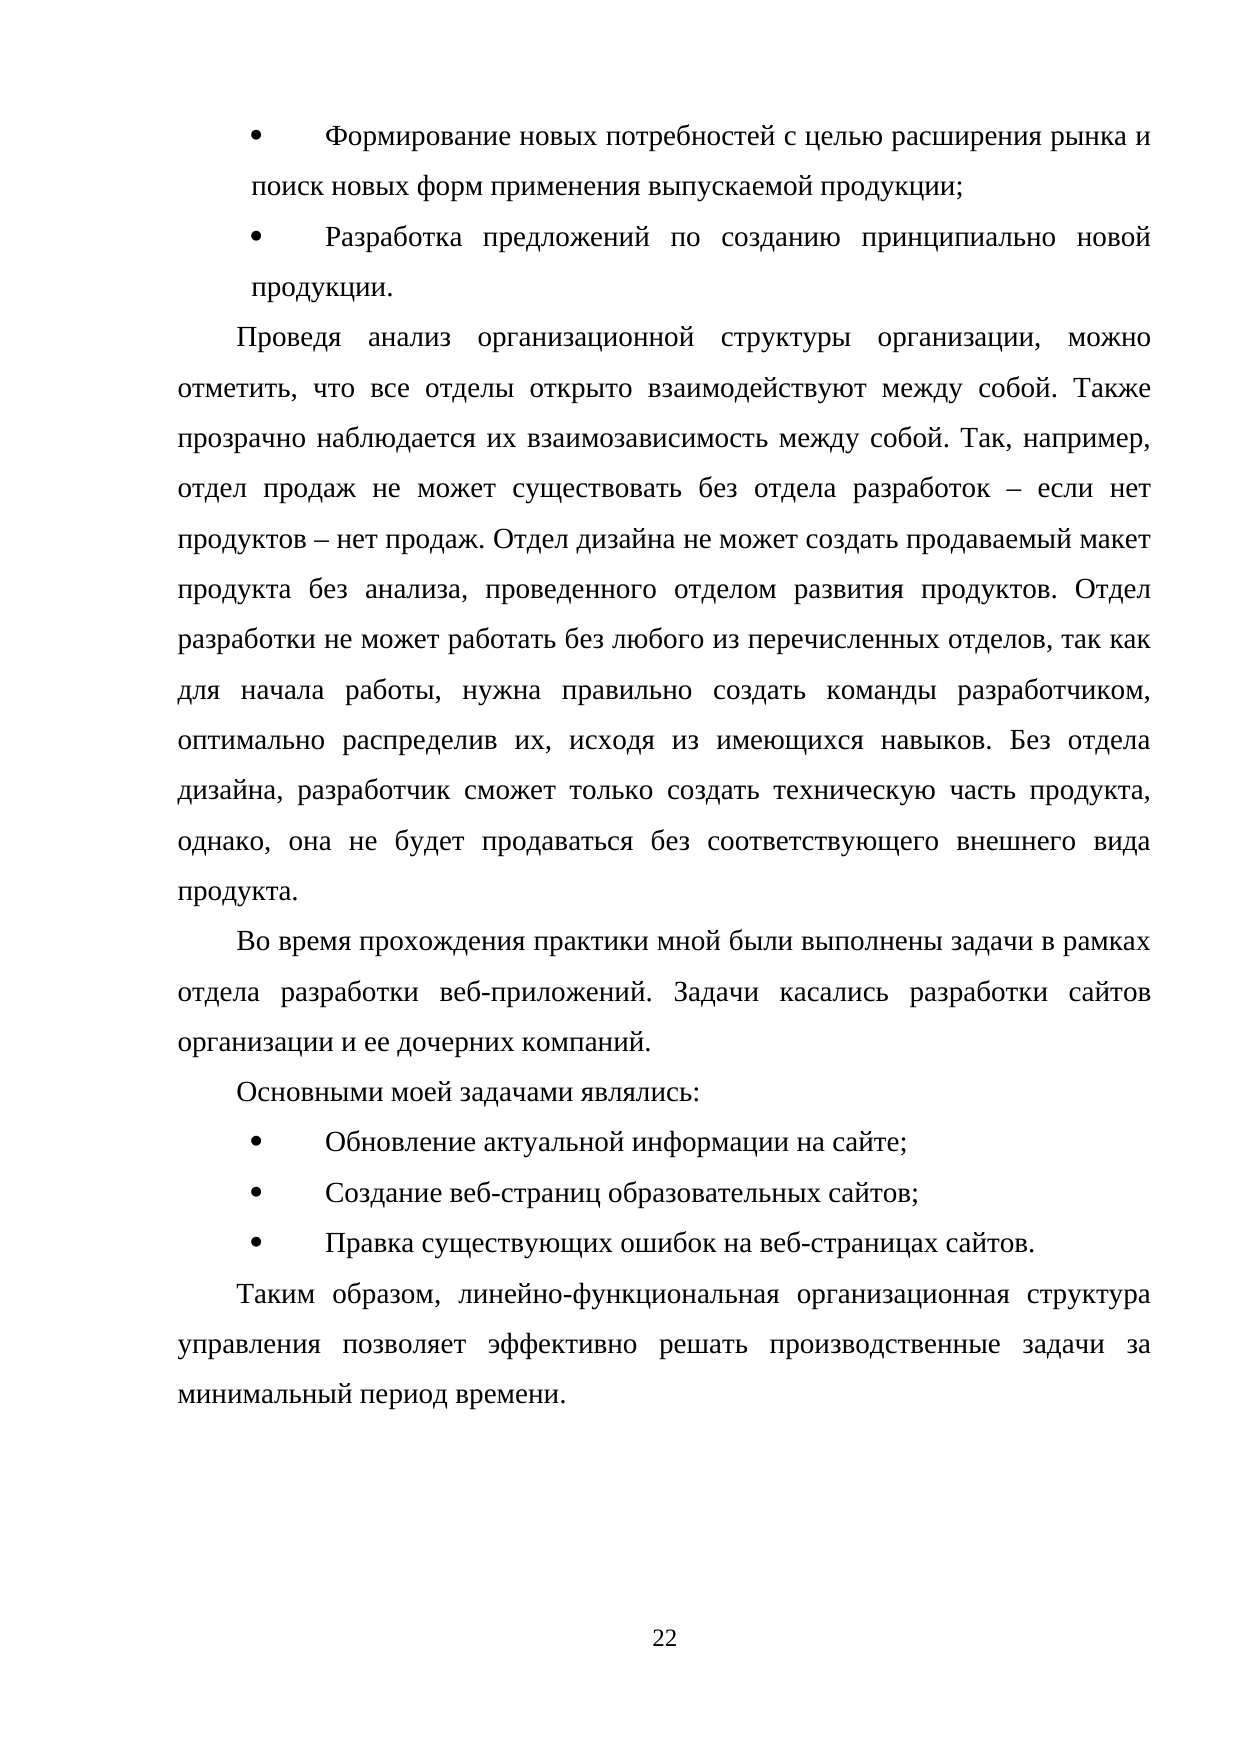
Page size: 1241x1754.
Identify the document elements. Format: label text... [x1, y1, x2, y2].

text Проведя анализ организационной структуры организации, можно отметить, что все отделы открыто взаимодействуют между собой. Также прозрачно наблюдается их взаимозависимость между собой. Так, например, отдел продаж не может существовать без отдела разработок – если нет продуктов – нет продаж. Отдел дизайна не может создать продаваемый макет продукта без анализа, проведенного отделом развития продуктов. Отдел разработки не может работать без любого из перечисленных отделов, так как для начала работы, нужна правильно создать команды разработчиком, оптимально распределив их, исходя из имеющихся навыков. Без отдела дизайна, разработчик сможет только создать техническую часть продукта, однако, она не будет продаваться без соответствующего внешнего вида продукта. [177, 319, 1152, 907]
text Во время прохождения практики мной были выполнены задачи в рамках отдела разработки веб-приложений. Задачи касались разработки сайтов организации и ее дочерних компаний. [177, 923, 1152, 1057]
list Обновление актуальной информации на сайте; [251, 1124, 1152, 1158]
list Правка существующих ошибок на веб-страницах сайтов. [251, 1225, 1152, 1259]
list Создание веб-страниц образовательных сайтов; [251, 1175, 1152, 1209]
list Формирование новых потребностей с целью расширения рынка и поиск новых форм применения выпускаемой продукции; [251, 118, 1152, 202]
list Разработка предложений по созданию принципиально новой продукции. [251, 219, 1152, 303]
text Таким образом, линейно-функциональная организационная структура управления позволяет эффективно решать производственные задачи за минимальный период времени. [177, 1276, 1152, 1410]
text Основными моей задачами являлись: [177, 1074, 1152, 1108]
